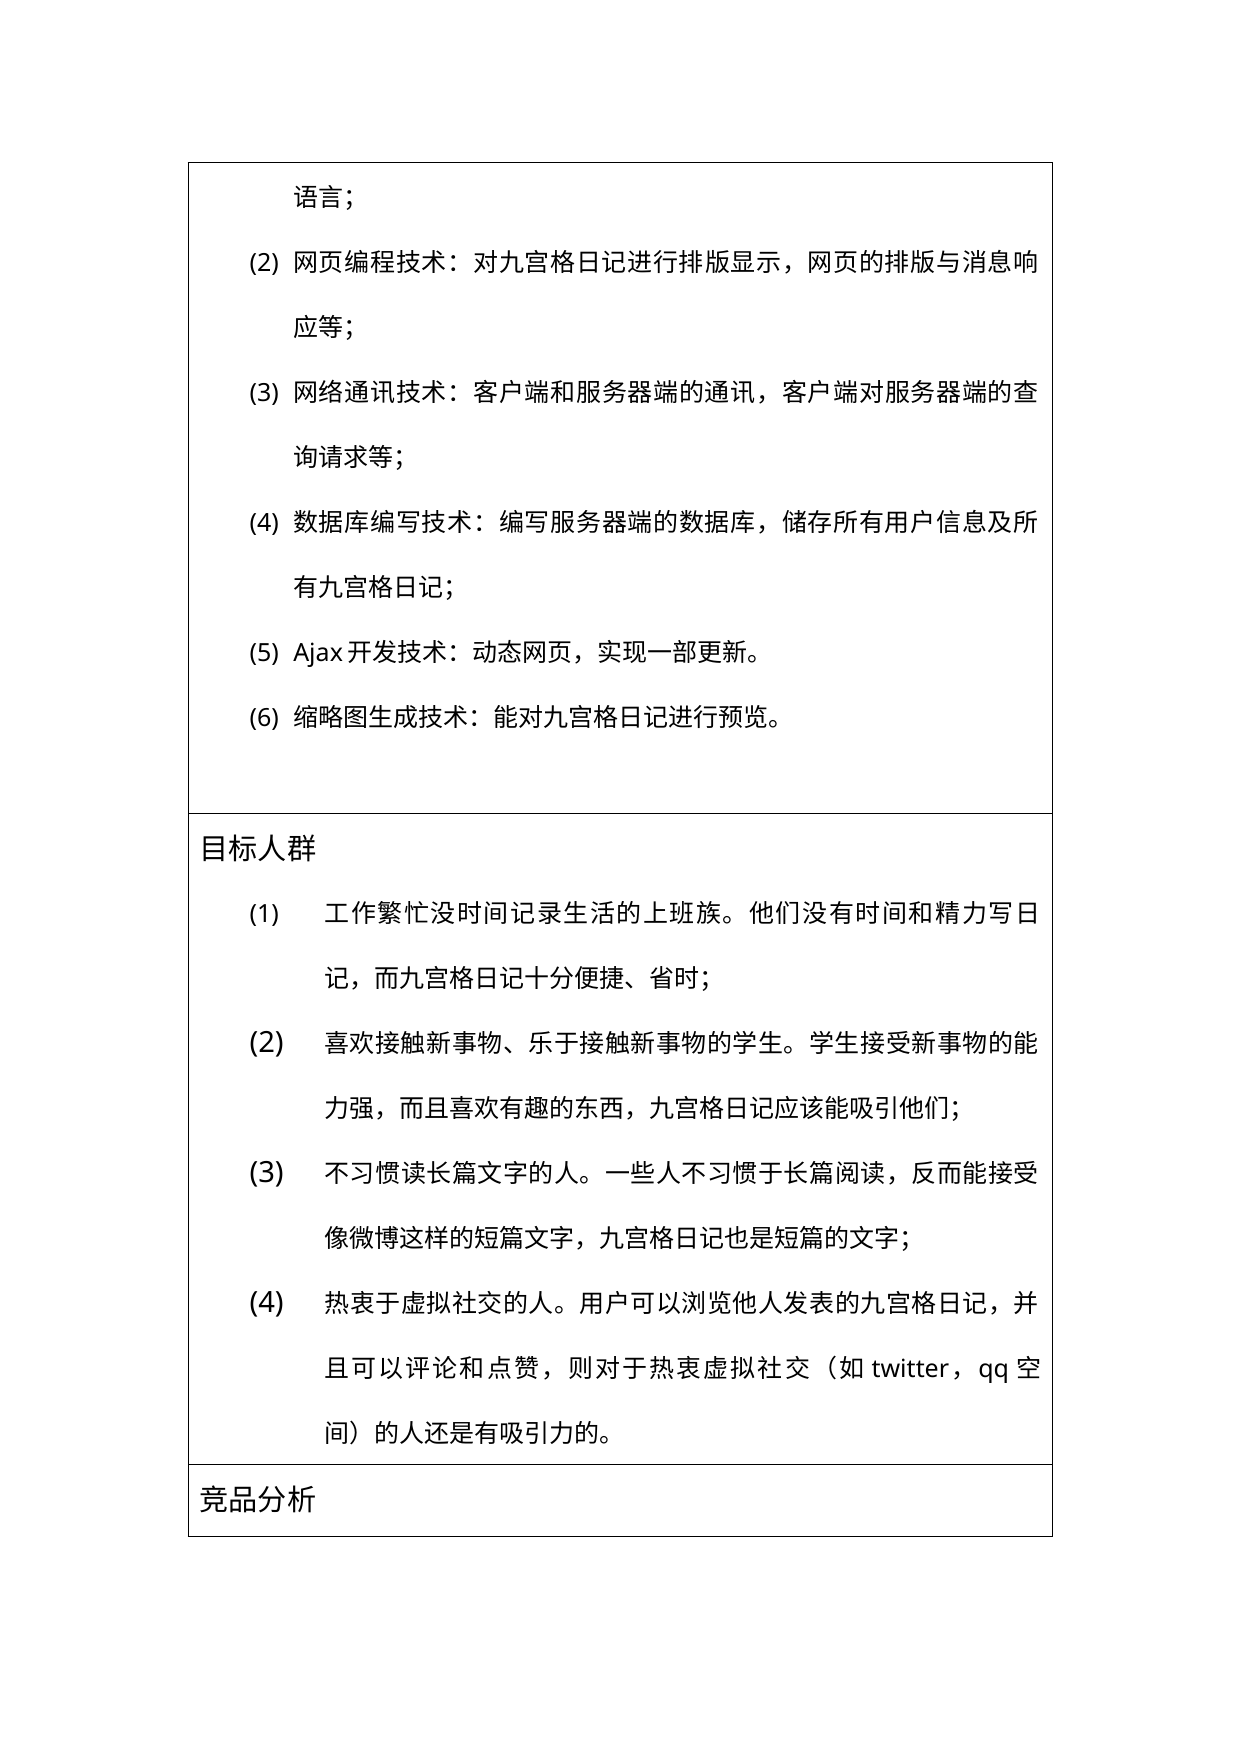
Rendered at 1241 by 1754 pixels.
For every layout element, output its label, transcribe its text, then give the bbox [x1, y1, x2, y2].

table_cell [189, 163, 1052, 813]
table_cell 目标人群 工作繁忙没时间记录生活的上班族。他们没有时间和精力写日记，而九宫格日记十分便捷、省时； 喜欢接触新事物、乐于接触新事物的学生。学生接受新事物的能力强，而且喜欢有趣的东西，九宫格日记应该能吸引他们； 不习惯读长篇文字的人。一些人不习惯于长篇阅读，反而能接受像微博这样的短篇文字，九宫格日记也是短篇的文字； 热衷于虚拟社交的人。用户可以浏览他人发表的九宫格日记，并且可以评论和点赞，则对于热衷虚拟社交（如twitter，qq空间）的人还是有吸引力的。 [189, 814, 1052, 1464]
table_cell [189, 1465, 1052, 1536]
